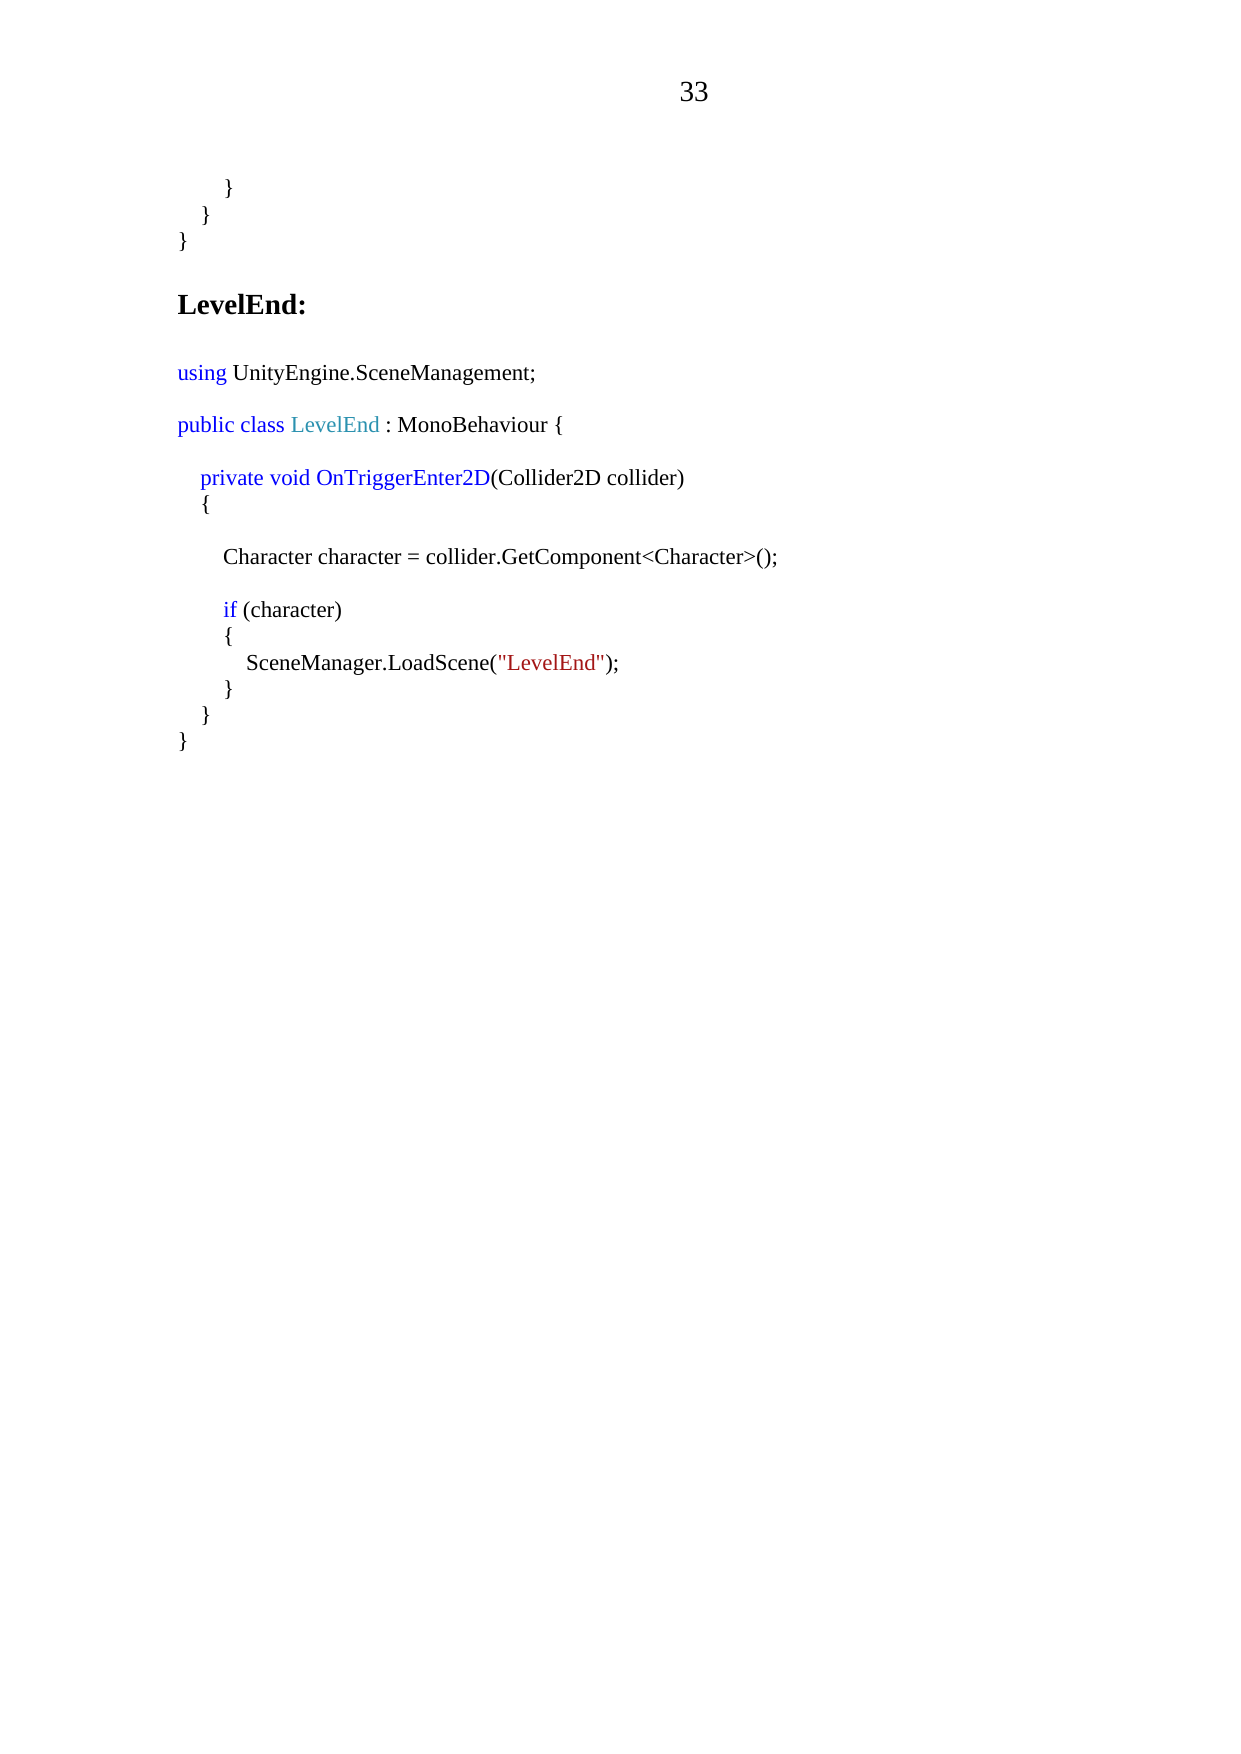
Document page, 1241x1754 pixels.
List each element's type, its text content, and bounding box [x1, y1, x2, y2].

text { [177, 490, 1152, 517]
text } [177, 728, 1152, 754]
text } [177, 227, 1152, 253]
text } [177, 174, 1152, 201]
text using UnityEngine.SceneManagement; [177, 359, 1152, 385]
text private void OnTriggerEnter2D(Collider2D collider) [177, 464, 1152, 490]
text public class LevelEnd : MonoBehaviour { [177, 411, 1152, 438]
text { [177, 622, 1152, 648]
text if (character) [177, 596, 1152, 622]
text } [177, 701, 1152, 728]
text SceneManager.LoadScene("LevelEnd"); [177, 648, 1152, 675]
text Character character = collider.GetComponent<Character>(); [177, 543, 1152, 569]
text } [177, 675, 1152, 701]
text LevelEnd: [177, 287, 1152, 321]
text } [177, 201, 1152, 227]
